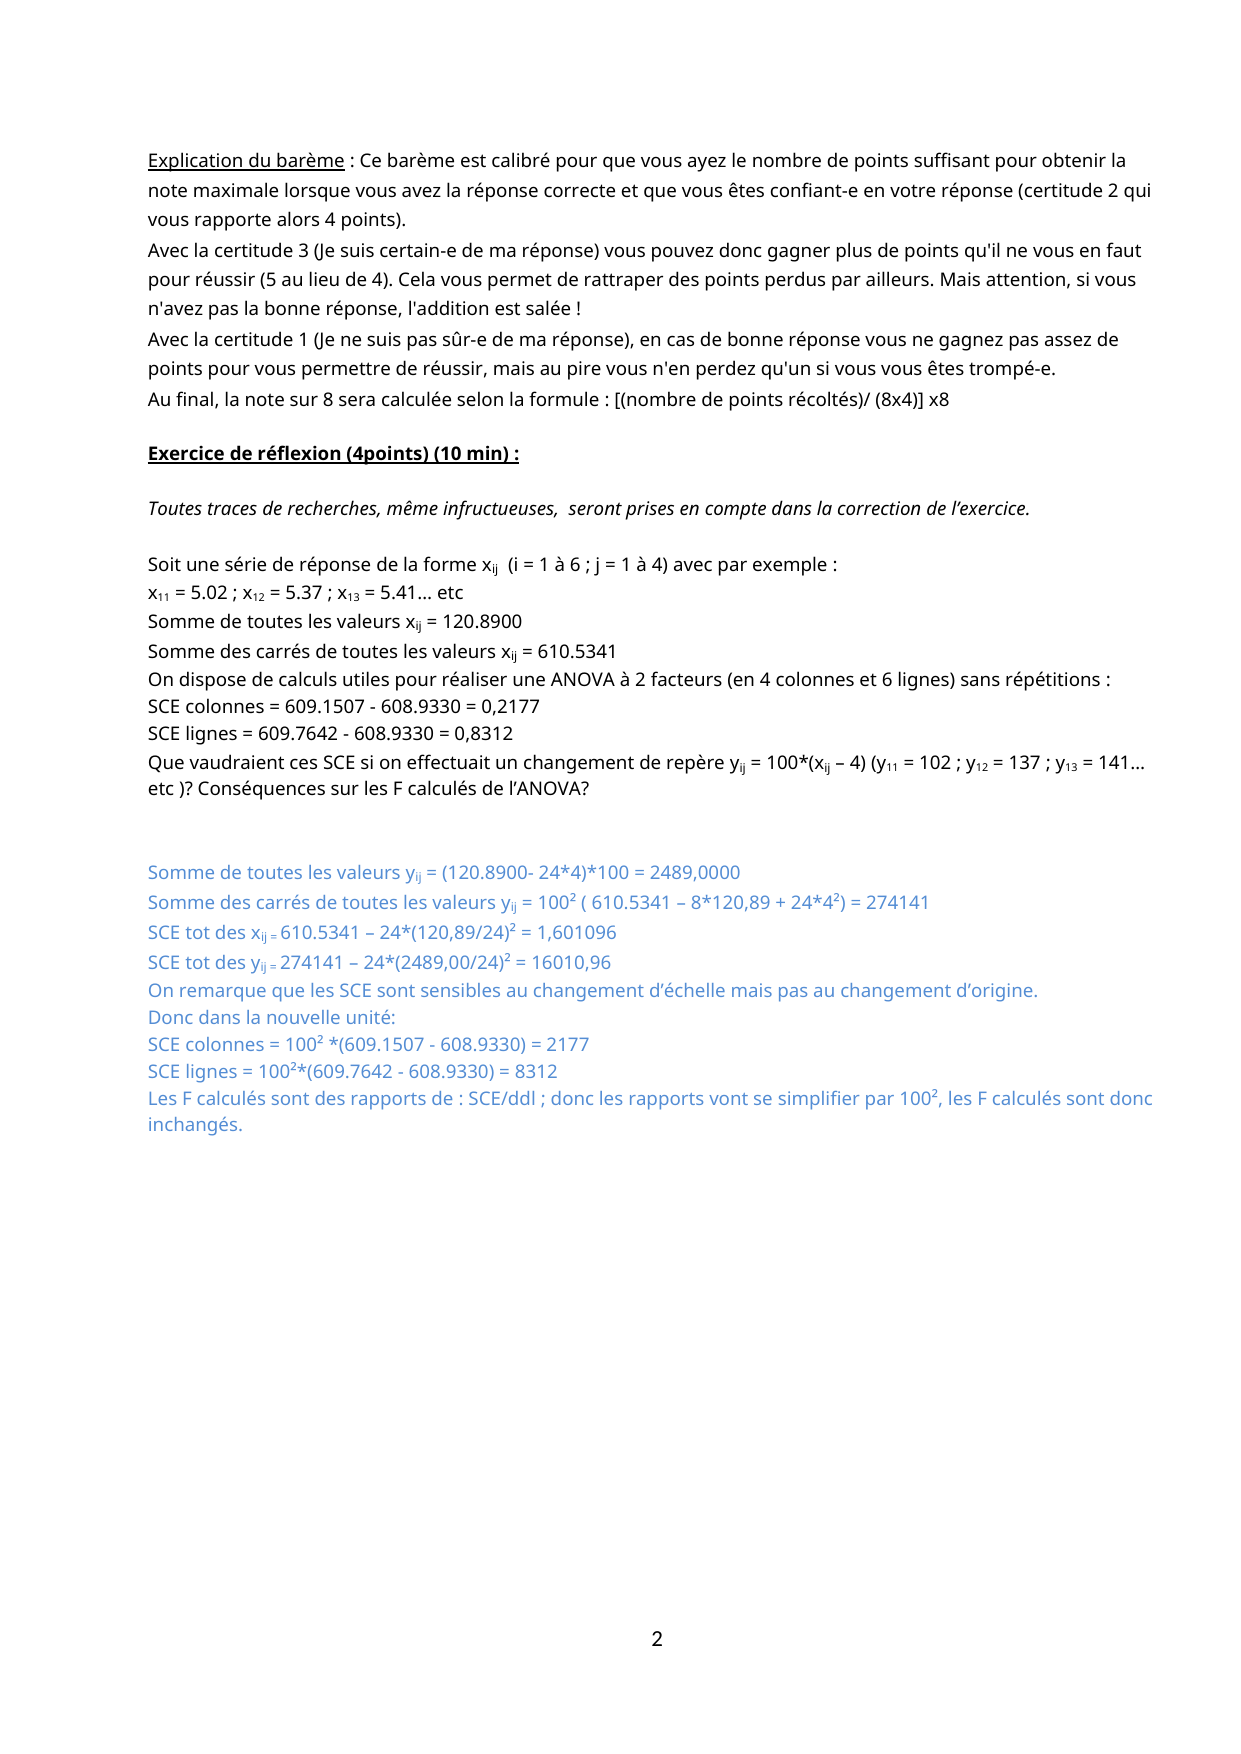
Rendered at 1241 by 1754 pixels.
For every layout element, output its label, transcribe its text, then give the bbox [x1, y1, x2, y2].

text Somme de toutes les valeurs yij = (120.8900- 24*4)*100 = 2489,0000 [148, 857, 1167, 885]
text Que vaudraient ces SCE si on effectuait un changement de repère yij = 100*(xij – 4) (y11 = 102 ; y12 = 137 ; y13 = 141… etc )? Conséquences sur les F calculés de l’ANOVA? [148, 747, 1167, 801]
text Avec la certitude 3 (Je suis certain-e de ma réponse) vous pouvez donc gagner plus de points qu'il ne vous en faut pour réussir (5 au lieu de 4). Cela vous permet de rattraper des points perdus par ailleurs. Mais attention, si vous n'avez pas la bonne réponse, l'addition est salée ! [148, 237, 1167, 321]
text SCE lignes = 100²*(609.7642 - 608.9330) = 8312 [148, 1058, 1167, 1084]
text SCE tot des yij = 274141 – 24*(2489,00/24)² = 16010,96 [148, 947, 1167, 975]
text Donc dans la nouvelle unité: [148, 1004, 1167, 1029]
text Avec la certitude 1 (Je ne suis pas sûr-e de ma réponse), en cas de bonne réponse vous ne gagnez pas assez de points pour vous permettre de réussir, mais au pire vous n'en perdez qu'un si vous vous êtes trompé-e. [148, 326, 1167, 381]
text SCE tot des xij = 610.5341 – 24*(120,89/24)² = 1,601096 [148, 917, 1167, 945]
text On remarque que les SCE sont sensibles au changement d’échelle mais pas au changement d’origine. [148, 977, 1167, 1002]
text Explication du barème : Ce barème est calibré pour que vous ayez le nombre de points suffisant pour obtenir la note maximale lorsque vous avez la réponse correcte et que vous êtes confiant-e en votre réponse (certitude 2 qui vous rapporte alors 4 points). [148, 148, 1167, 232]
text SCE colonnes = 609.1507 - 608.9330 = 0,2177 [148, 693, 1167, 719]
text Toutes traces de recherches, même infructueuses, seront prises en compte dans la correction de l’exercice. [148, 495, 1167, 520]
text Somme des carrés de toutes les valeurs xij = 610.5341 [148, 636, 1167, 664]
text On dispose de calculs utiles pour réaliser une ANOVA à 2 facteurs (en 4 colonnes et 6 lignes) sans répétitions : [148, 666, 1167, 692]
text SCE lignes = 609.7642 - 608.9330 = 0,8312 [148, 720, 1167, 746]
text Somme des carrés de toutes les valeurs yij = 100² ( 610.5341 – 8*120,89 + 24*4²) = 274141 [148, 887, 1167, 915]
text SCE colonnes = 100² *(609.1507 - 608.9330) = 2177 [148, 1031, 1167, 1057]
text Somme de toutes les valeurs xij = 120.8900 [148, 606, 1167, 634]
text Soit une série de réponse de la forme xij (i = 1 à 6 ; j = 1 à 4) avec par exemple : [148, 549, 1167, 577]
text x11 = 5.02 ; x12 = 5.37 ; x13 = 5.41… etc [148, 579, 1167, 604]
text Au final, la note sur 8 sera calculée selon la formule : [(nombre de points récoltés)/ (8x4)] x8 [148, 386, 1167, 412]
text Les F calculés sont des rapports de : SCE/ddl ; donc les rapports vont se simplifier par 100², les F calculés sont donc inchangés. [148, 1085, 1167, 1136]
text Exercice de réflexion (4points) (10 min) : [148, 441, 1167, 466]
